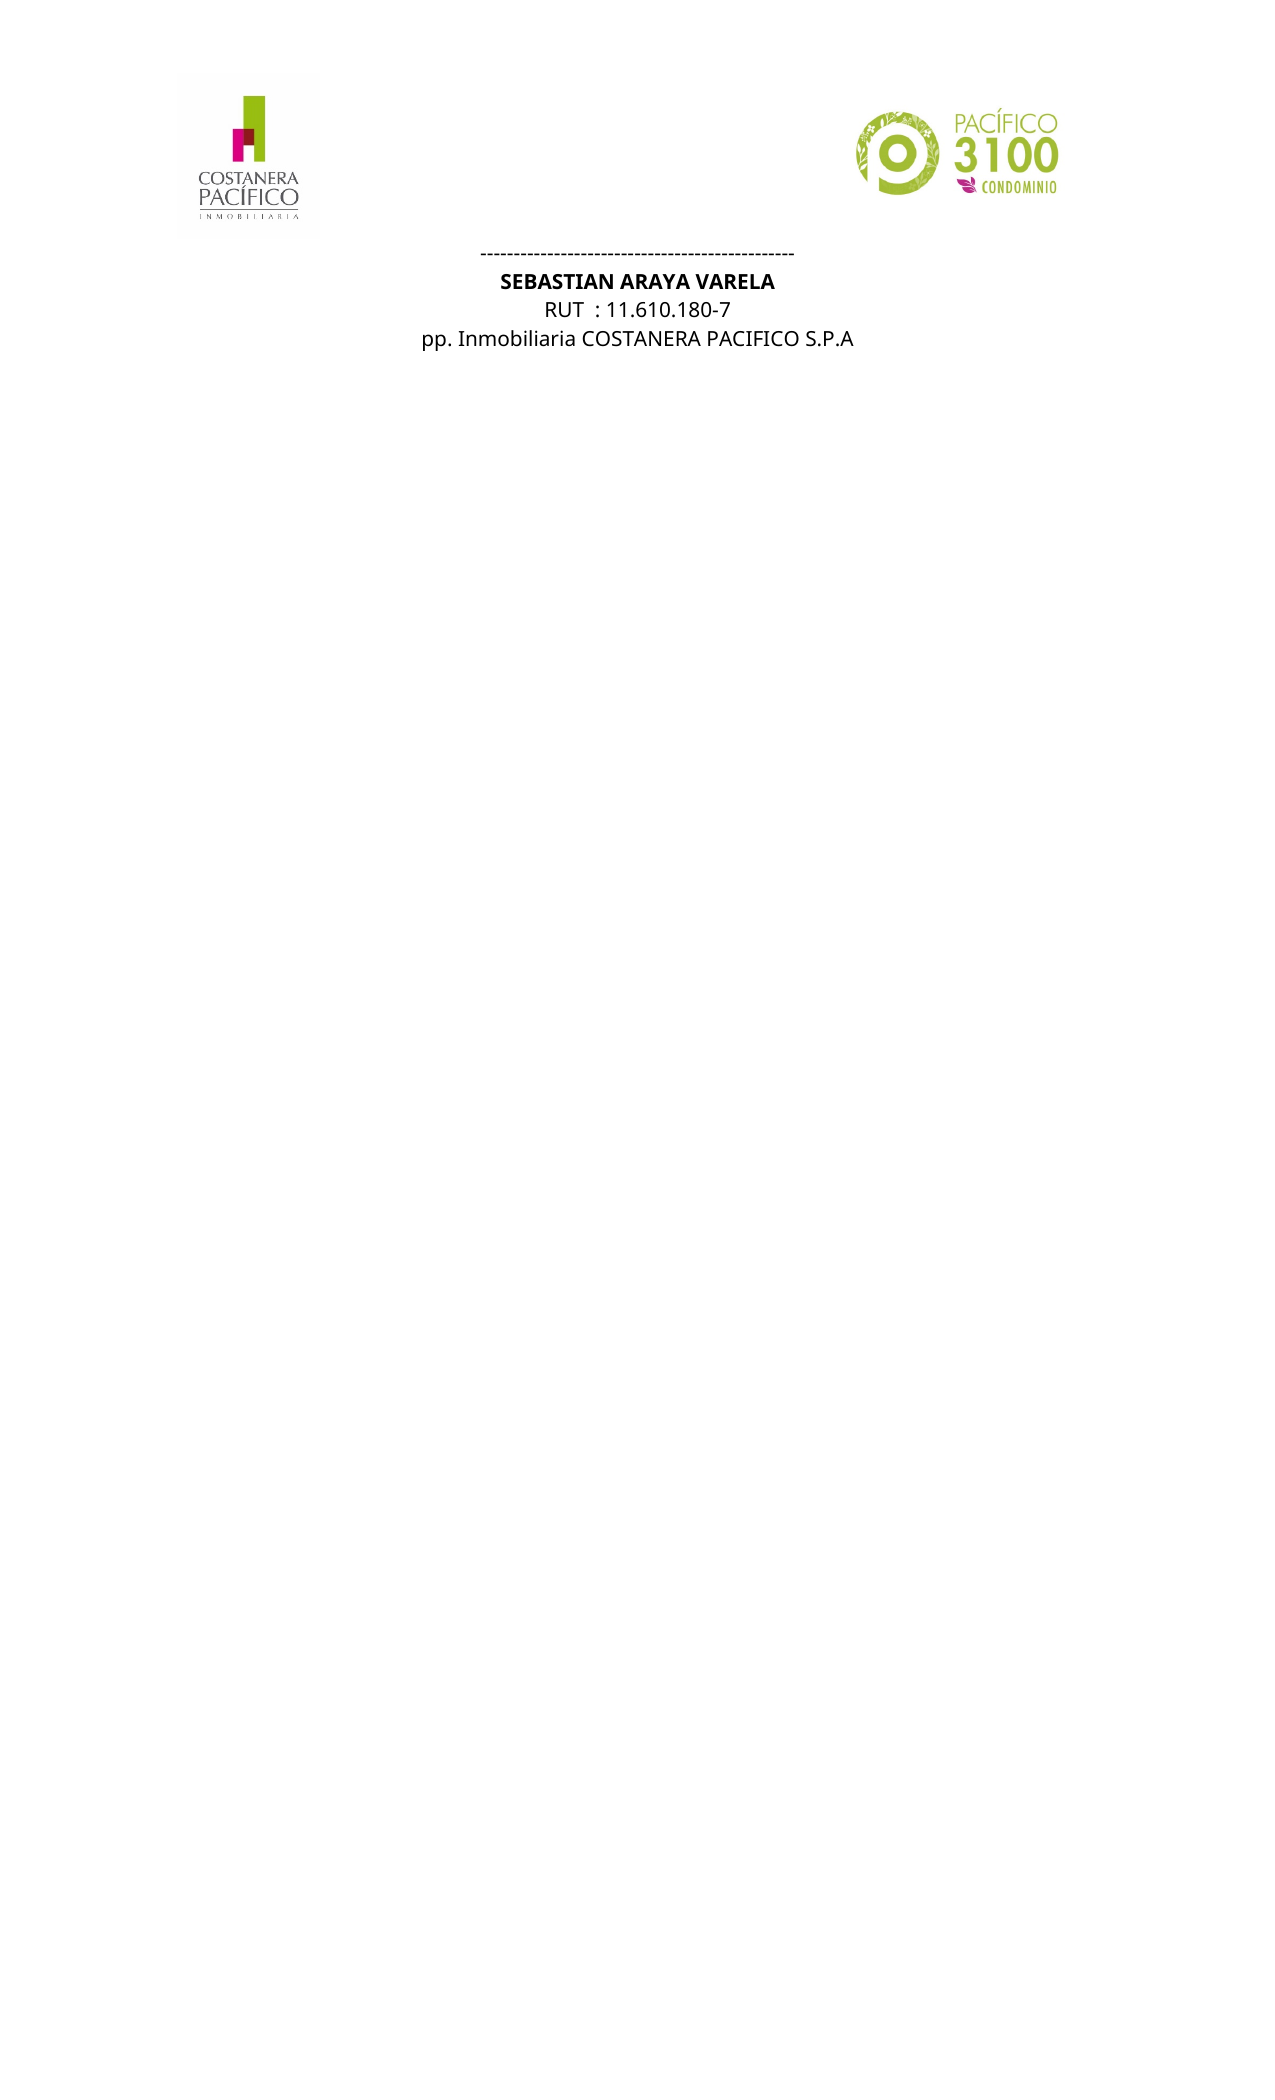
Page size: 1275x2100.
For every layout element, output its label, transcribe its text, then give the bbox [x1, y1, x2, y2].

text pp. Inmobiliaria COSTANERA PACIFICO S.P.A [177, 324, 1098, 352]
text ----------------------------------------------- [177, 238, 1098, 267]
text RUT : 11.610.180-7 [177, 295, 1098, 324]
picture [177, 73, 320, 239]
text SEBASTIAN ARAYA VARELA [177, 267, 1098, 295]
picture [816, 96, 1098, 217]
